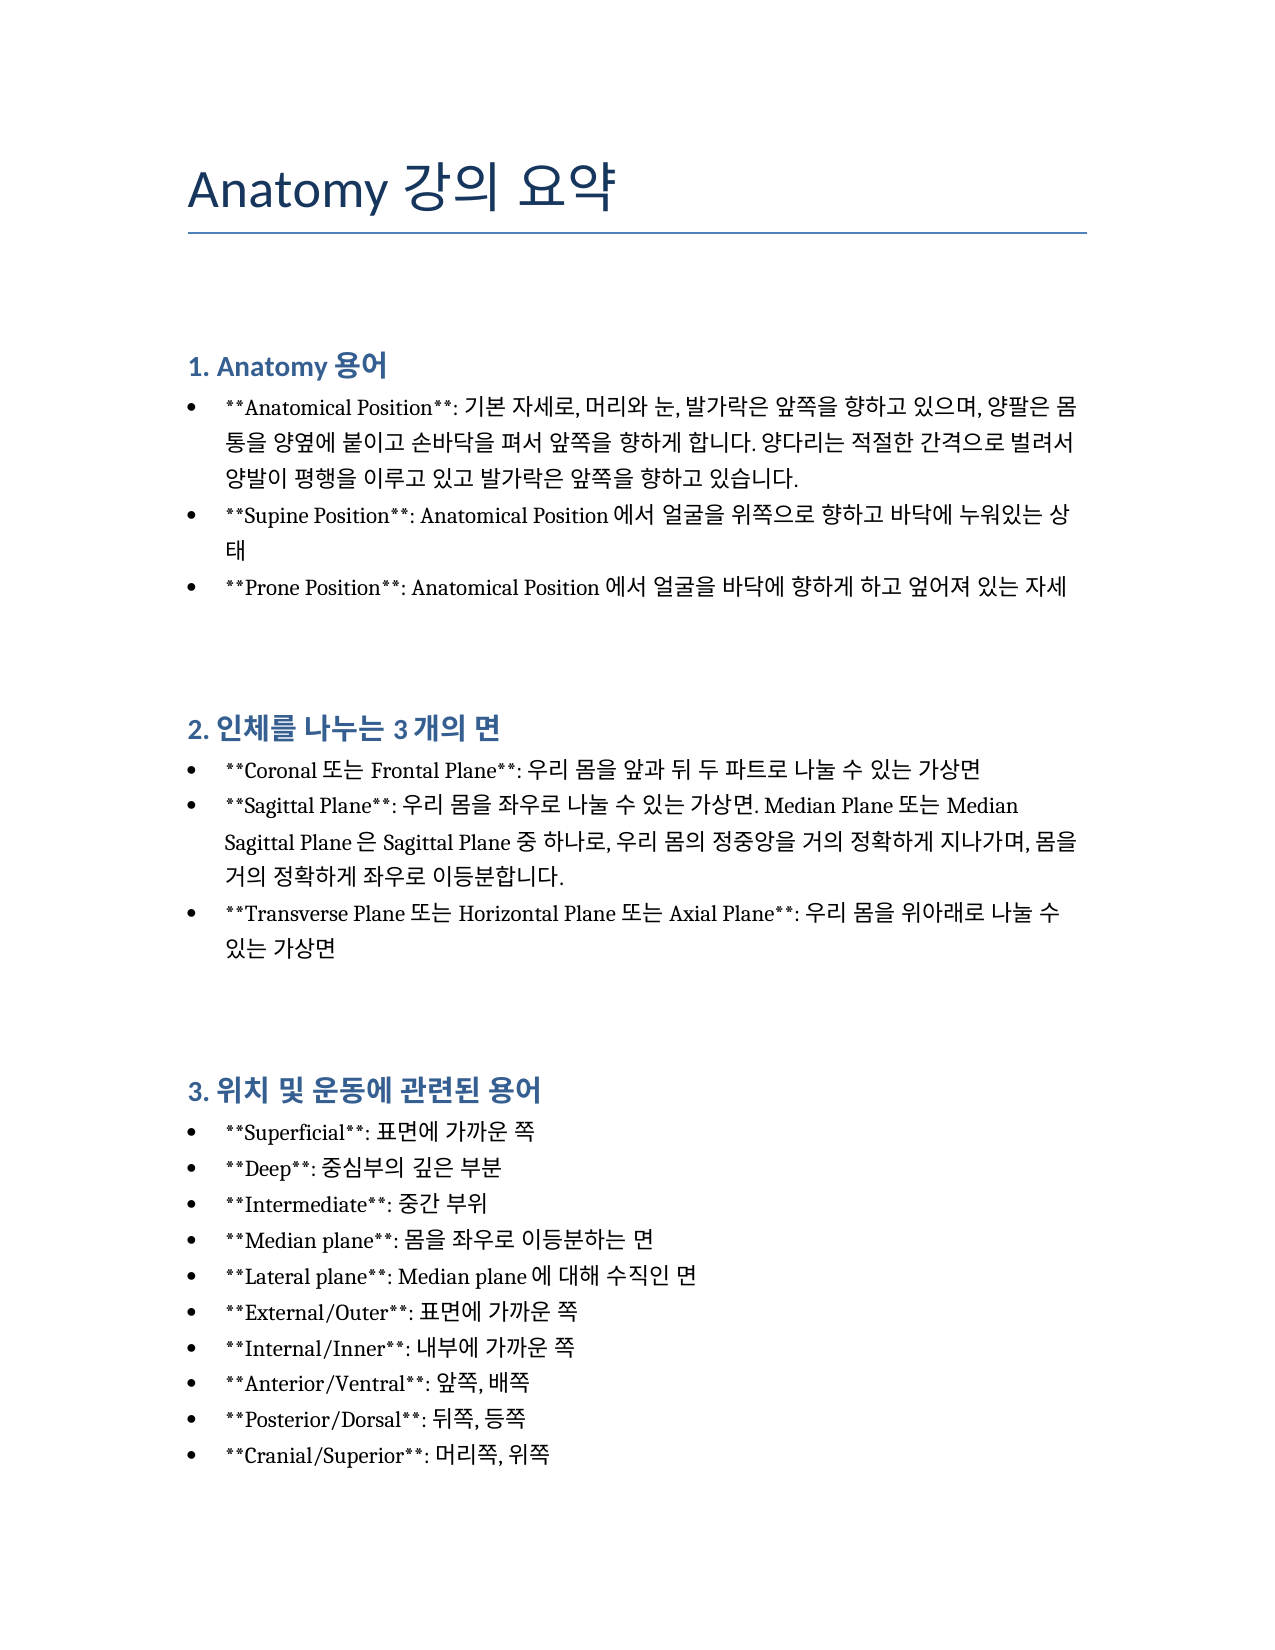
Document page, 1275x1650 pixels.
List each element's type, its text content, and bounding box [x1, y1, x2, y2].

list **Transverse Plane 또는 Horizontal Plane 또는 Axial Plane**: 우리 몸을 위아래로 나눌 수 있는 가상면 [187, 897, 1087, 964]
list **Deep**: 중심부의 깊은 부분 [187, 1152, 1087, 1183]
list **Sagittal Plane**: 우리 몸을 좌우로 나눌 수 있는 가상면. Median Plane 또는 Median Sagittal Plane은 Sagittal Plane 중 하나로, 우리 몸의 정중앙을 거의 정확하게 지나가며, 몸을 거의 정확하게 좌우로 이등분합니다. [187, 789, 1087, 893]
list **Prone Position**: Anatomical Position에서 얼굴을 바닥에 향하게 하고 엎어져 있는 자세 [187, 571, 1087, 602]
list **Intermediate**: 중간 부위 [187, 1188, 1087, 1219]
list **Posterior/Dorsal**: 뒤쪽, 등쪽 [187, 1403, 1087, 1434]
list **Median plane**: 몸을 좌우로 이등분하는 면 [187, 1224, 1087, 1255]
list **External/Outer**: 표면에 가까운 쪽 [187, 1296, 1087, 1327]
title Anatomy 강의 요약 [187, 150, 1087, 234]
list **Lateral plane**: Median plane에 대해 수직인 면 [187, 1259, 1087, 1291]
list **Coronal 또는 Frontal Plane**: 우리 몸을 앞과 뒤 두 파트로 나눌 수 있는 가상면 [187, 753, 1087, 785]
list **Superficial**: 표면에 가까운 쪽 [187, 1116, 1087, 1147]
subtitle 2. 인체를 나누는 3개의 면 [187, 708, 1087, 748]
list **Cranial/Superior**: 머리쪽, 위쪽 [187, 1439, 1087, 1471]
list **Internal/Inner**: 내부에 가까운 쪽 [187, 1331, 1087, 1363]
subtitle 3. 위치 및 운동에 관련된 용어 [187, 1070, 1087, 1110]
list **Supine Position**: Anatomical Position에서 얼굴을 위쪽으로 향하고 바닥에 누워있는 상태 [187, 499, 1087, 566]
subtitle 1. Anatomy 용어 [187, 346, 1087, 385]
list **Anatomical Position**: 기본 자세로, 머리와 눈, 발가락은 앞쪽을 향하고 있으며, 양팔은 몸통을 양옆에 붙이고 손바닥을 펴서 앞쪽을 향하게 합니다. 양다리는 적절한 간격으로 벌려서 양발이 평행을 이루고 있고 발가락은 앞쪽을 향하고 있습니다. [187, 391, 1087, 494]
list **Anterior/Ventral**: 앞쪽, 배쪽 [187, 1367, 1087, 1399]
